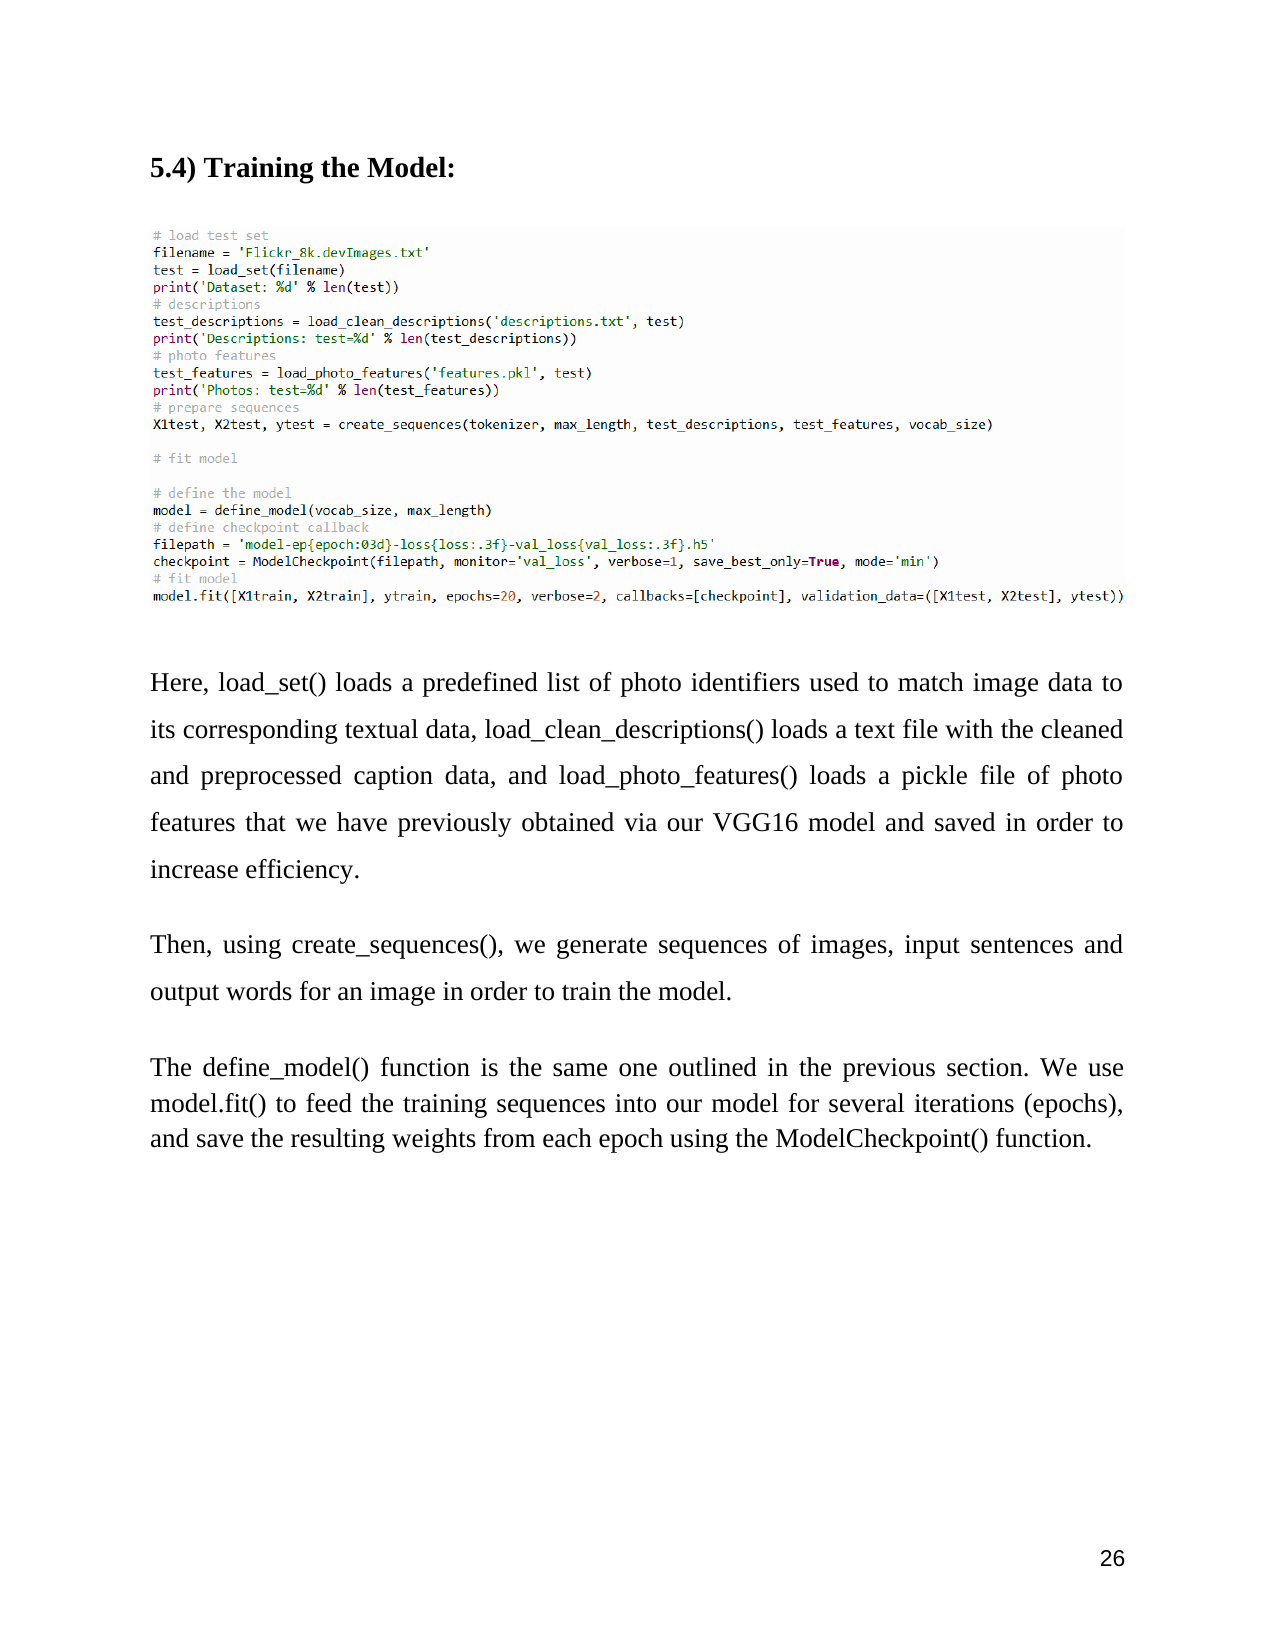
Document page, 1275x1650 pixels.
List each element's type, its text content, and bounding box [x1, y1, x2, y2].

text 5.4) Training the Model: [150, 150, 1125, 183]
picture [150, 227, 1125, 607]
text Here, load_set() loads a predefined list of photo identifiers used to match image data to its corresponding textual data, load_clean_descriptions() loads a text file with the cleaned and preprocessed caption data, and load_photo_features() loads a pickle file of photo features that we have previously obtained via our VGG16 model and saved in order to increase efficiency. [150, 666, 1125, 884]
text Then, using create_sequences(), we generate sequences of images, input sentences and output words for an image in order to train the model. [150, 928, 1125, 1006]
text The define_model() function is the same one outlined in the previous section. We use model.fit() to feed the training sequences into our model for several iterations (epochs), and save the resulting weights from each epoch using the ModelCheckpoint() function. [150, 1051, 1125, 1154]
